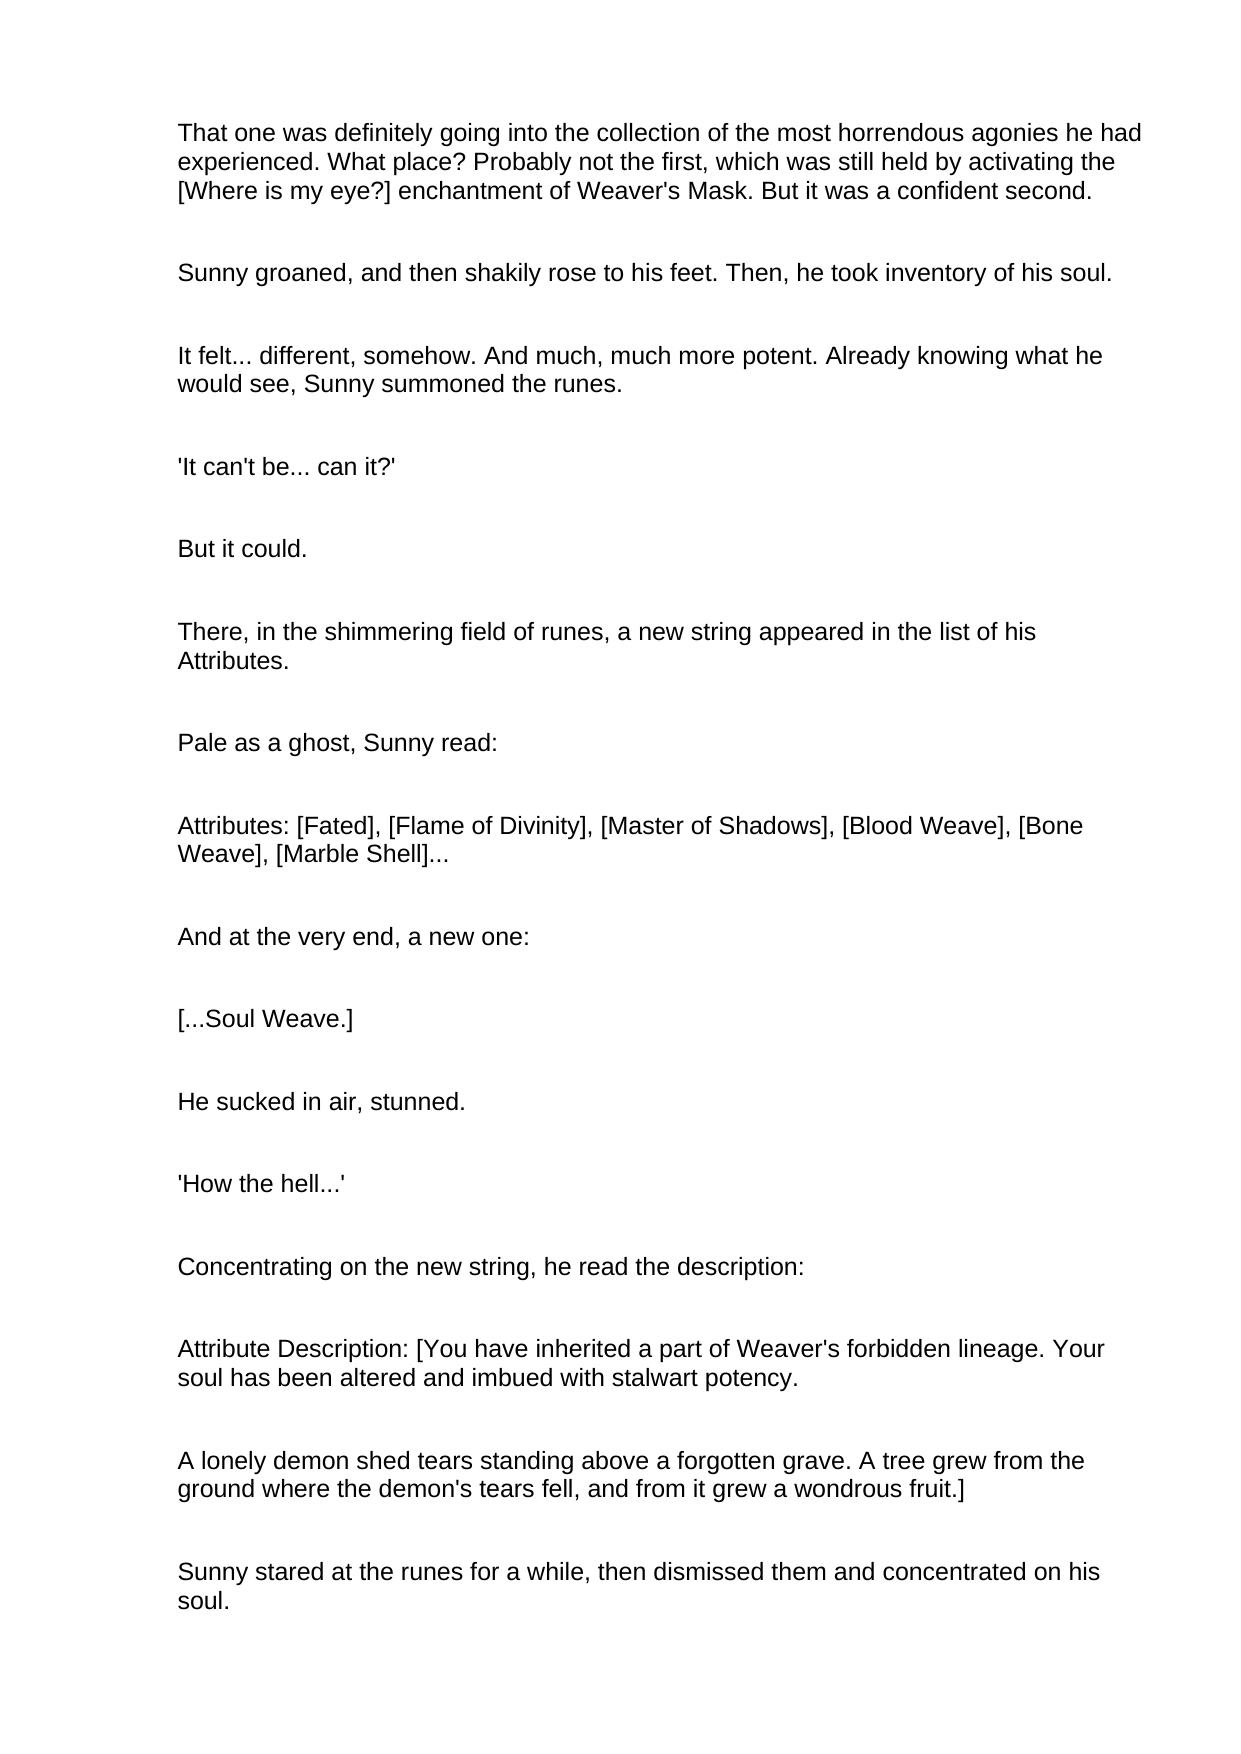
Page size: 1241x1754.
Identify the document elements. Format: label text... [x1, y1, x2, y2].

text And at the very end, a new one: [177, 922, 1152, 951]
text There, in the shimmering field of runes, a new string appeared in the list of his Attributes. [177, 617, 1152, 674]
text It felt... different, somehow. And much, much more potent. Already knowing what he would see, Sunny summoned the runes. [177, 341, 1152, 398]
text Concentrating on the new string, he read the description: [177, 1252, 1152, 1281]
text Attribute Description: [You have inherited a part of Weaver's forbidden lineage. Your soul has been altered and imbued with stalwart potency. [177, 1334, 1152, 1392]
text [...Soul Weave.] [177, 1004, 1152, 1033]
text 'How the hell...' [177, 1169, 1152, 1198]
text Pale as a ghost, Sunny read: [177, 728, 1152, 757]
text Sunny groaned, and then shakily rose to his feet. Then, he took inventory of his soul. [177, 258, 1152, 287]
text 'It can't be... can it?' [177, 452, 1152, 481]
text But it could. [177, 534, 1152, 563]
text Attributes: [Fated], [Flame of Divinity], [Master of Shadows], [Blood Weave], [Bone Weave], [Marble Shell]... [177, 811, 1152, 868]
text A lonely demon shed tears standing above a forgotten grave. A tree grew from the ground where the demon's tears fell, and from it grew a wondrous fruit.] [177, 1446, 1152, 1503]
text Sunny stared at the runes for a while, then dismissed them and concentrated on his soul. [177, 1557, 1152, 1614]
text He sucked in air, stunned. [177, 1087, 1152, 1116]
text That one was definitely going into the collection of the most horrendous agonies he had experienced. What place? Probably not the first, which was still held by activating the [Where is my eye?] enchantment of Weaver's Mask. But it was a confident second. [177, 118, 1152, 204]
